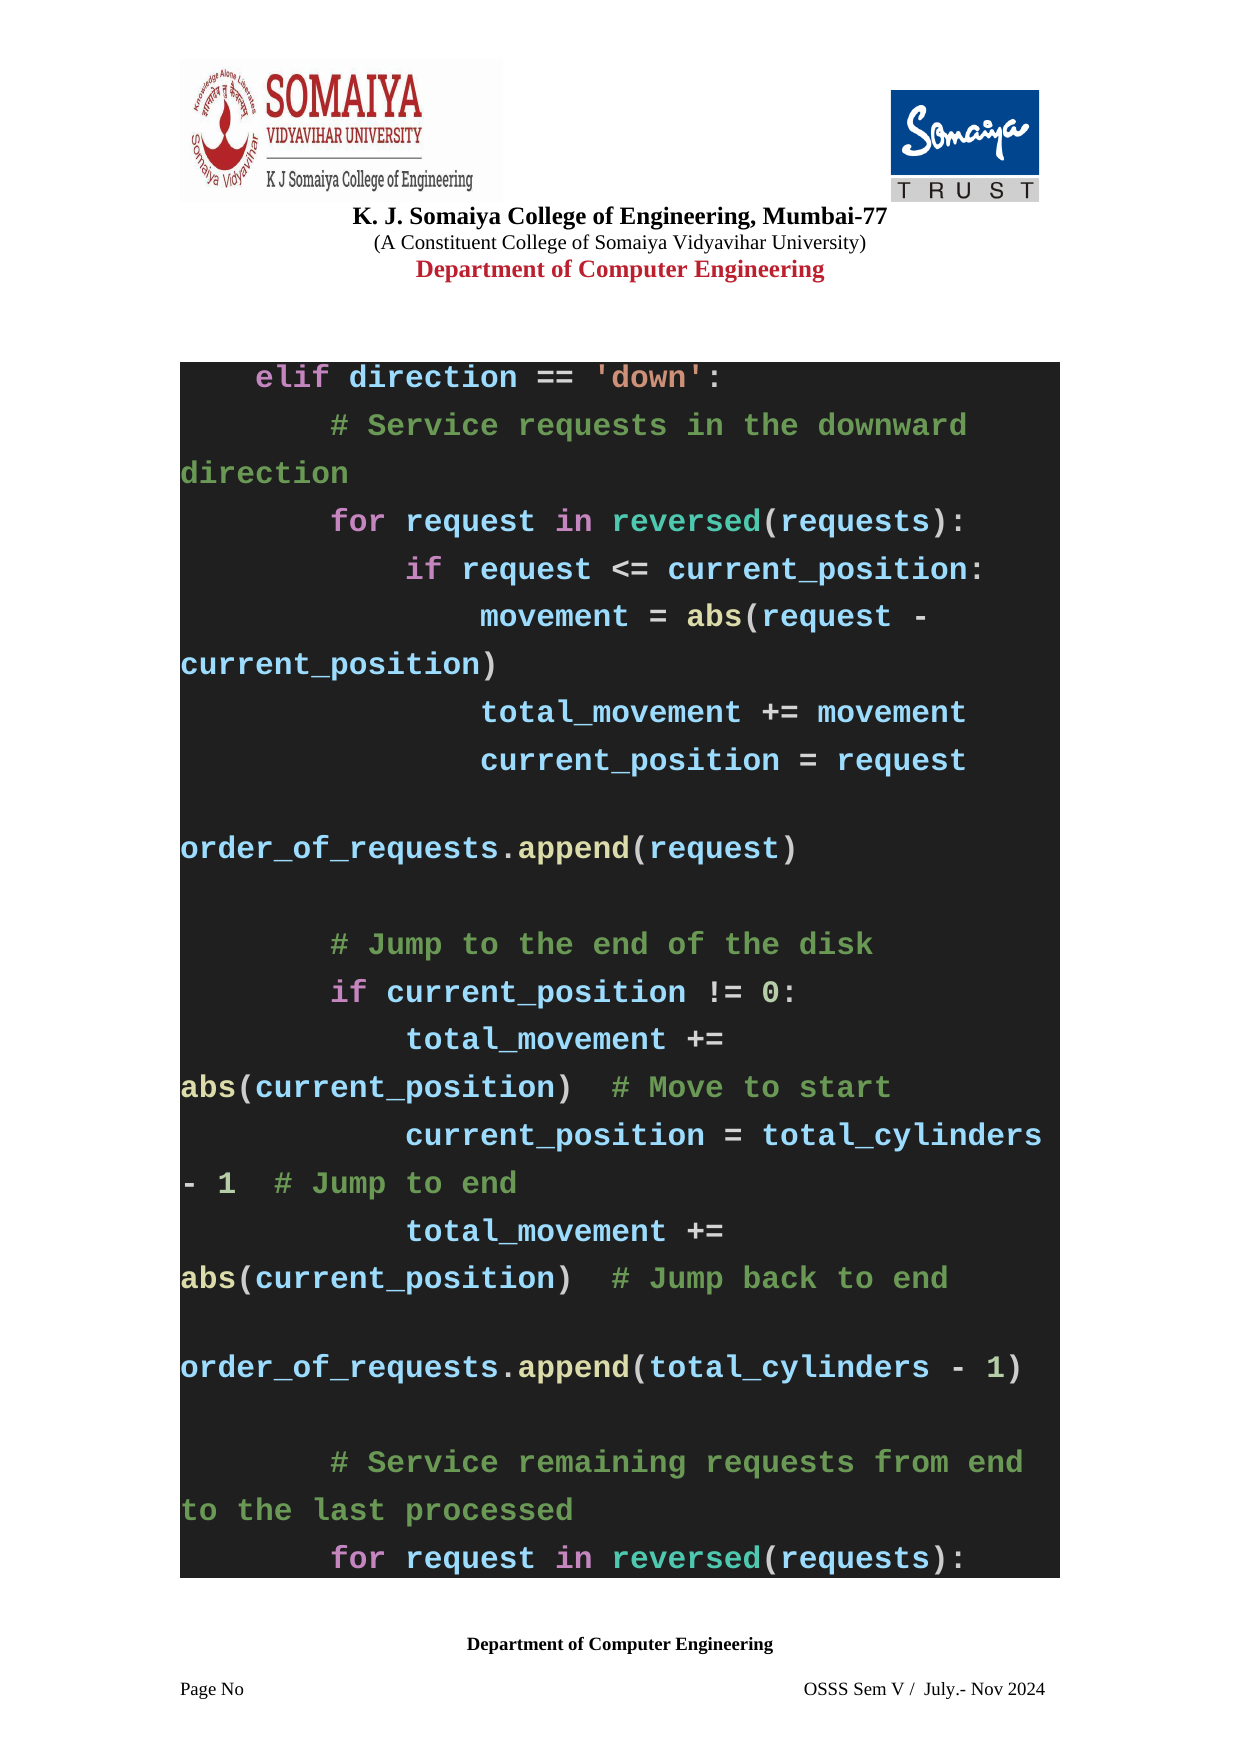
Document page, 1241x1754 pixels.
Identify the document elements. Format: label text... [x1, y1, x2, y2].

text # Service requests in the downward direction [180, 409, 1060, 493]
text order_of_requests.append(total_cylinders - 1) [180, 1311, 1060, 1386]
text elif direction == 'down': [180, 362, 1060, 397]
text current_position = request [180, 744, 1060, 780]
text if current_position != 0: [180, 976, 1060, 1011]
text movement = abs(request - current_position) [180, 601, 1060, 684]
text # Service remaining requests from end to the last processed [180, 1447, 1060, 1530]
text # Jump to the end of the disk [180, 928, 1060, 963]
picture [890, 90, 1040, 202]
text for request in reversed(requests): [180, 505, 1060, 541]
text for request in reversed(requests): [180, 1542, 1060, 1578]
text total_movement += abs(current_position) # Jump back to end [180, 1215, 1060, 1298]
picture [179, 59, 504, 202]
text total_movement += abs(current_position) # Move to start [180, 1024, 1060, 1107]
text total_movement += movement [180, 696, 1060, 732]
text order_of_requests.append(request) [180, 792, 1060, 868]
text current_position = total_cylinders - 1 # Jump to end [180, 1119, 1060, 1203]
text if request <= current_position: [180, 553, 1060, 588]
